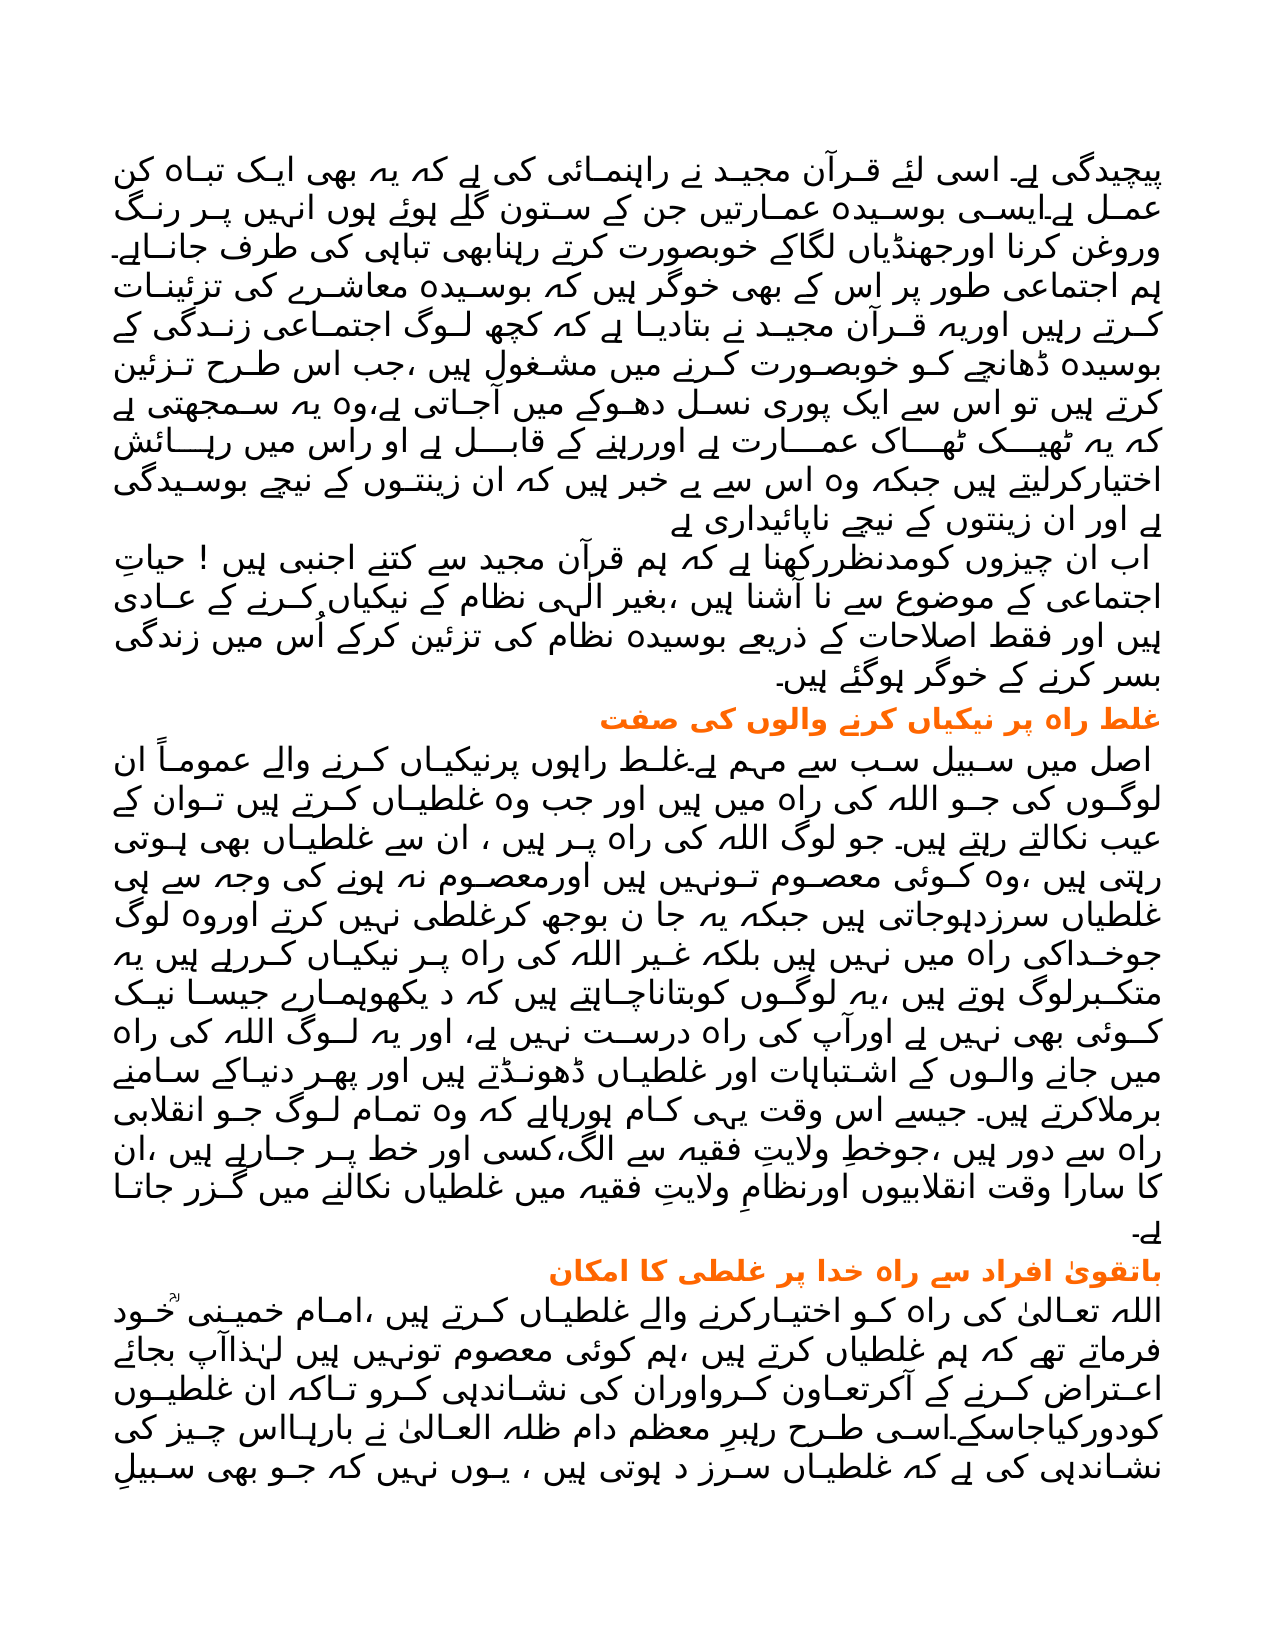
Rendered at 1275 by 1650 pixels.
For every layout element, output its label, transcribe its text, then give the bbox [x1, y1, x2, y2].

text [112, 1292, 1162, 1486]
text اصل میں سبیل سب سے مہم ہے۔غلط راہوں پرنیکیاں کرنے والے عموماً ان لوگوں کی جو اللہ کی راہ میں ہیں اور جب وہ غلطیاں کرتے ہیں توان کے عیب نکالتے رہتے ہیں۔ جو لوگ اللہ کی راہ پر ہیں ، ان سے غلطیاں بھی ہوتی رہتی ہیں ،وہ کوئی معصوم تونہیں ہیں اورمعصوم نہ ہونے کی وجہ سے ہی غلطیاں سرزدہوجاتی ہیں جبکہ یہ جا ن بوجھ کرغلطی نہیں کرتے اوروہ لوگ جوخداکی راہ میں نہیں ہیں بلکہ غیر اللہ کی راہ پر نیکیاں کررہے ہیں یہ متکبرلوگ ہوتے ہیں ،یہ لوگوں کوبتاناچاہتے ہیں کہ د یکھوہمارے جیسا نیک کوئی بھی نہیں ہے اورآپ کی راہ درست نہیں ہے، اور یہ لوگ اللہ کی راہ میں جانے والوں کے اشتباہات اور غلطیاں ڈھونڈتے ہیں اور پھر دنیاکے سامنے برملاکرتے ہیں۔ جیسے اس وقت یہی کام ہورہاہے کہ وہ تمام لوگ جو انقلابی راہ سے دور ہیں ،جوخطِ ولایتِ فقیہ سے الگ،کسی اور خط پر جارہے ہیں ،ان کا سارا وقت انقلابیوں اورنظامِ ولایتِ فقیہ میں غلطیاں نکالنے میں گزر جاتا ہے۔ [112, 740, 1162, 1246]
text اب ان چیزوں کومدنظررکھنا ہے کہ ہم قرآن مجید سے کتنے اجنبی ہیں ! حیاتِ اجتماعی کے موضوع سے نا آشنا ہیں ،بغیر الٰہی نظام کے نیکیاں کرنے کے عادی ہیں اور فقط اصلاحات کے ذریعے بوسیدہ نظام کی تزئین کرکے اُس میں زندگی بسر کرنے کے خوگر ہوگئے ہیں۔ [112, 538, 1162, 694]
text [112, 150, 1162, 538]
subtitle باتقویٰ افراد سے راہ خدا پر غلطی کا امکان [112, 1254, 1162, 1288]
subtitle غلط راہ پر نیکیاں کرنے والوں کی صفت [112, 702, 1162, 736]
